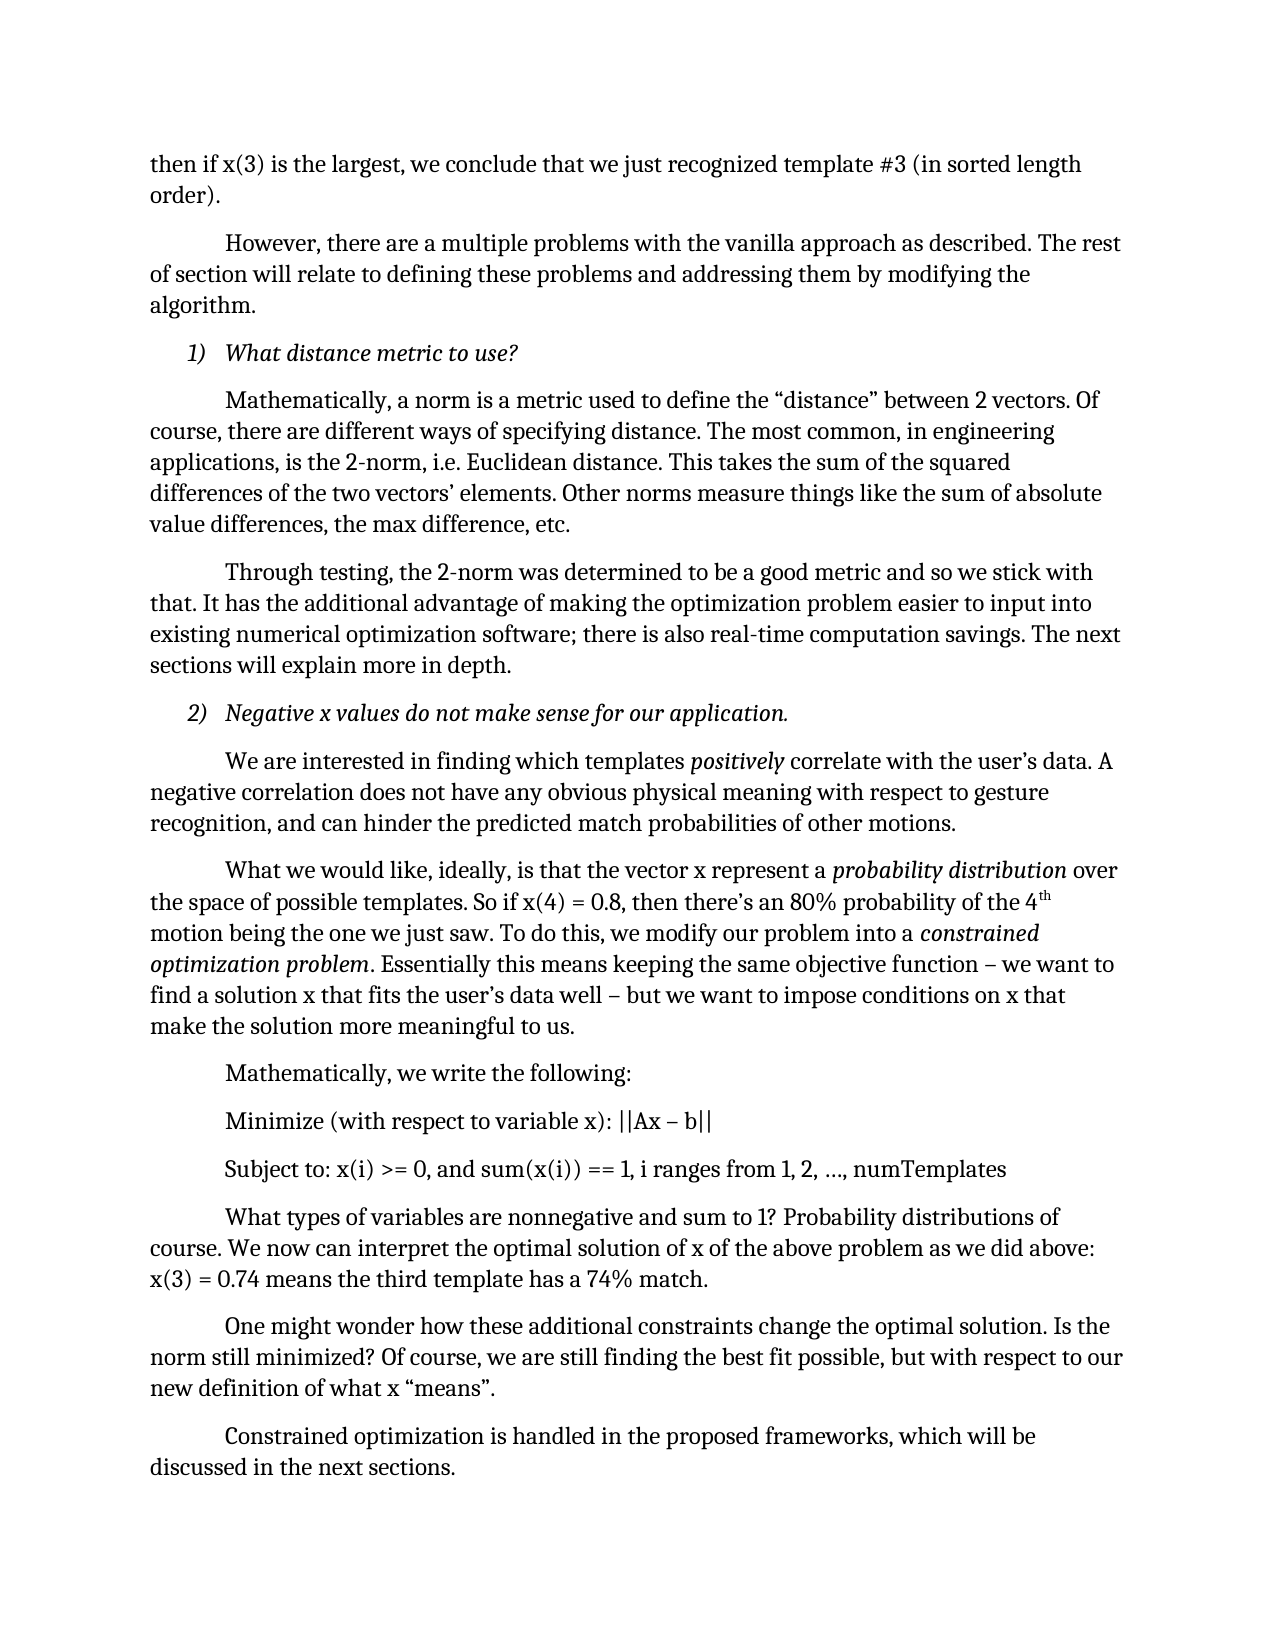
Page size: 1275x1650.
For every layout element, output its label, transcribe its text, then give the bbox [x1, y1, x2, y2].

list What distance metric to use? [187, 338, 1125, 367]
text Constrained optimization is handled in the proposed frameworks, which will be discussed in the next sections. [150, 1422, 1125, 1482]
text Minimize (with respect to variable x): ||Ax – b|| [150, 1107, 1125, 1136]
text What types of variables are nonnegative and sum to 1? Probability distributions of course. We now can interpret the optimal solution of x of the above problem as we did above: x(3) = 0.74 means the third template has a 74% match. [150, 1202, 1125, 1293]
text Mathematically, we write the following: [150, 1059, 1125, 1088]
list Negative x values do not make sense for our application. [187, 699, 1125, 728]
text One might wonder how these additional constraints change the optimal solution. Is the norm still minimized? Of course, we are still finding the best fit possible, but with respect to our new definition of what x “means”. [150, 1312, 1125, 1403]
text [150, 150, 1125, 210]
text However, there are a multiple problems with the vanilla approach as described. The rest of section will relate to defining these problems and addressing them by modifying the algorithm. [150, 229, 1125, 319]
text Mathematically, a norm is a metric used to define the “distance” between 2 vectors. Of course, there are different ways of specifying distance. The most common, in engineering applications, is the 2-norm, i.e. Euclidean distance. This takes the sum of the squared differences of the two vectors’ elements. Other norms measure things like the sum of absolute value differences, the max difference, etc. [150, 386, 1125, 539]
text Through testing, the 2-norm was determined to be a good metric and so we stick with that. It has the additional advantage of making the optimization problem easier to input into existing numerical optimization software; there is also real-time computation savings. The next sections will explain more in depth. [150, 558, 1125, 680]
text We are interested in finding which templates positively correlate with the user’s data. A negative correlation does not have any obvious physical meaning with respect to gesture recognition, and can hinder the predicted match probabilities of other motions. [150, 747, 1125, 837]
text What we would like, ideally, is that the vector x represent a probability distribution over the space of possible templates. So if x(4) = 0.8, then there’s an 80% probability of the 4th motion being the one we just saw. To do this, we modify our problem into a constrained optimization problem. Essentially this means keeping the same objective function – we want to find a solution x that fits the user’s data well – but we want to impose conditions on x that make the solution more meaningful to us. [150, 856, 1125, 1040]
text Subject to: x(i) >= 0, and sum(x(i)) == 1, i ranges from 1, 2, …, numTemplates [150, 1155, 1125, 1183]
